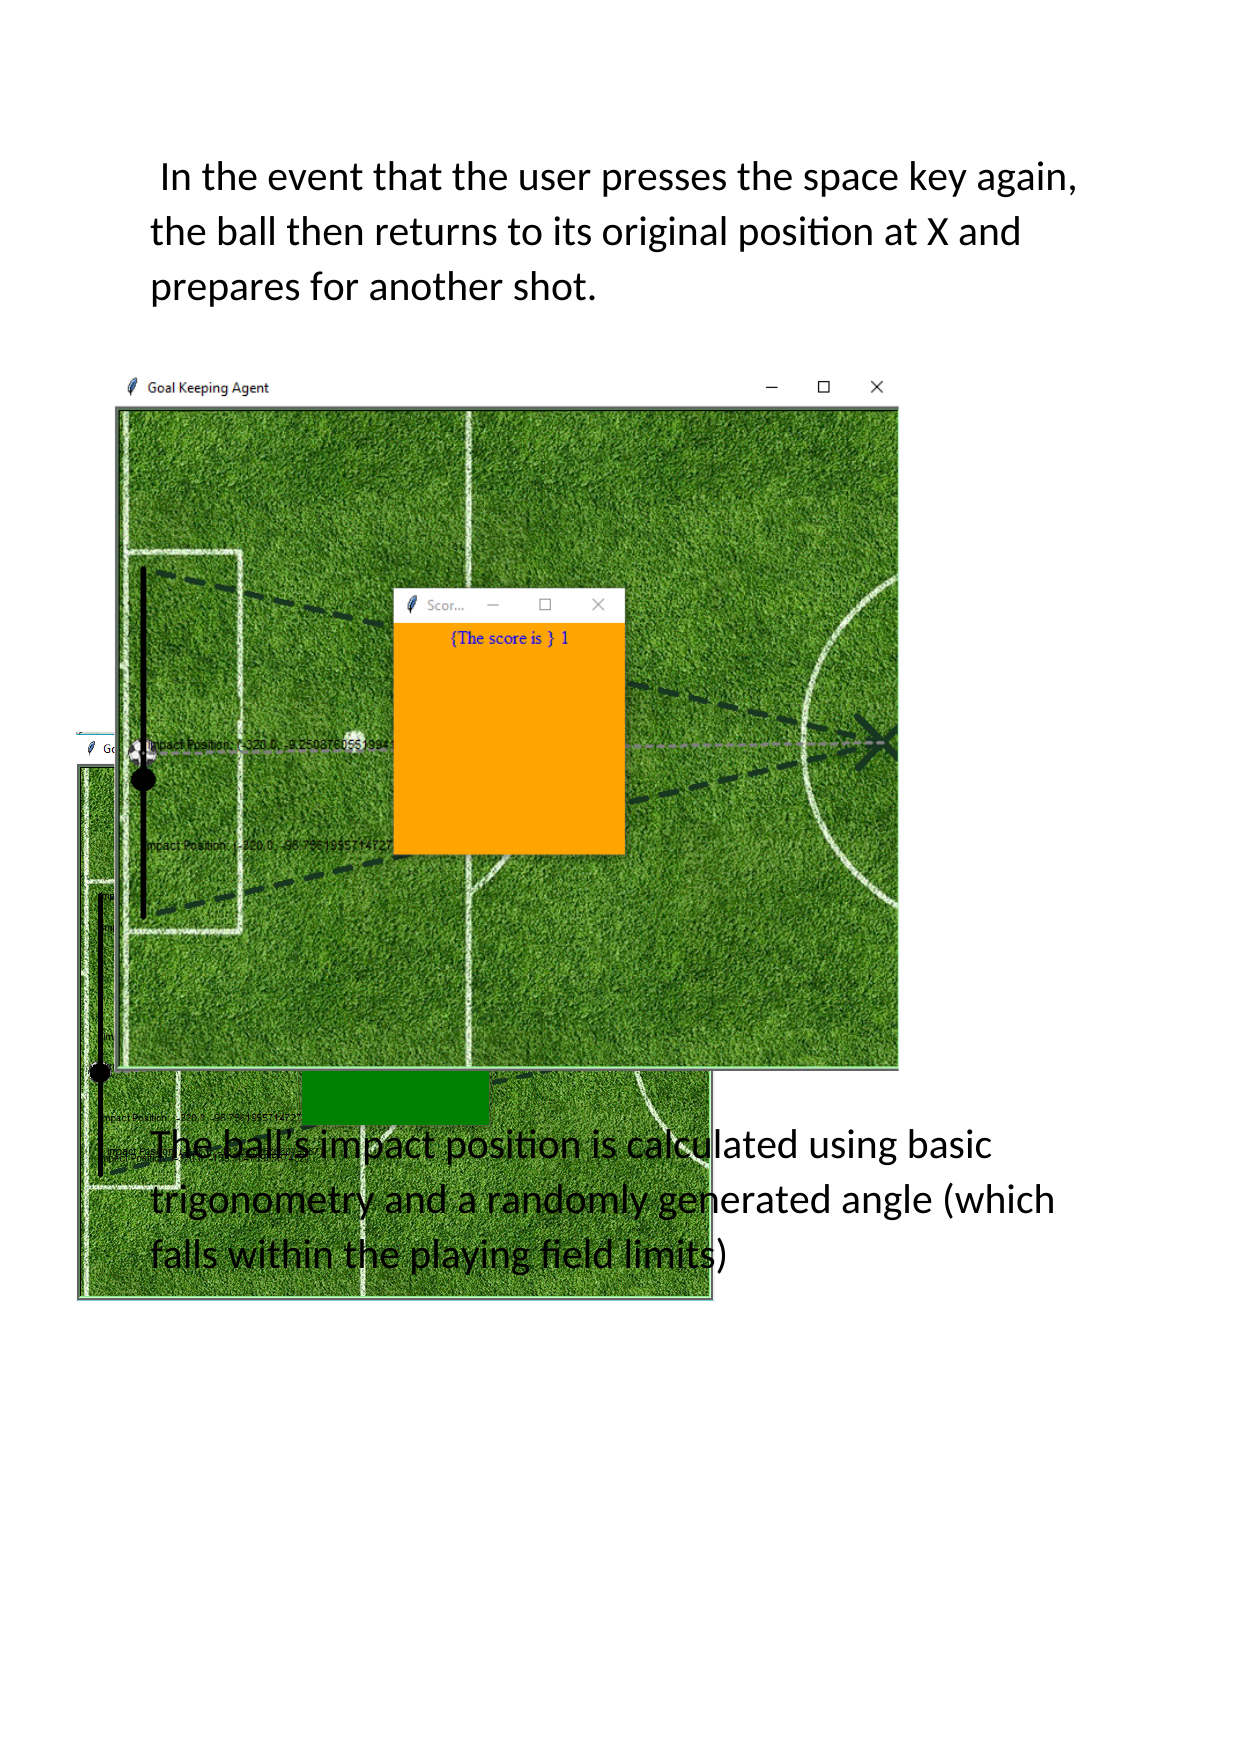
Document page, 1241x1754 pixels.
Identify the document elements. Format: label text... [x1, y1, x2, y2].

picture [76, 373, 899, 1301]
text The ball’s impact position is calculated using basic trigonometry and a randomly generated angle (which falls within the playing field limits) [150, 1118, 1090, 1279]
text In the event that the user presses the space key again, the ball then returns to its original position at X and prepares for another shot. [150, 150, 1090, 311]
